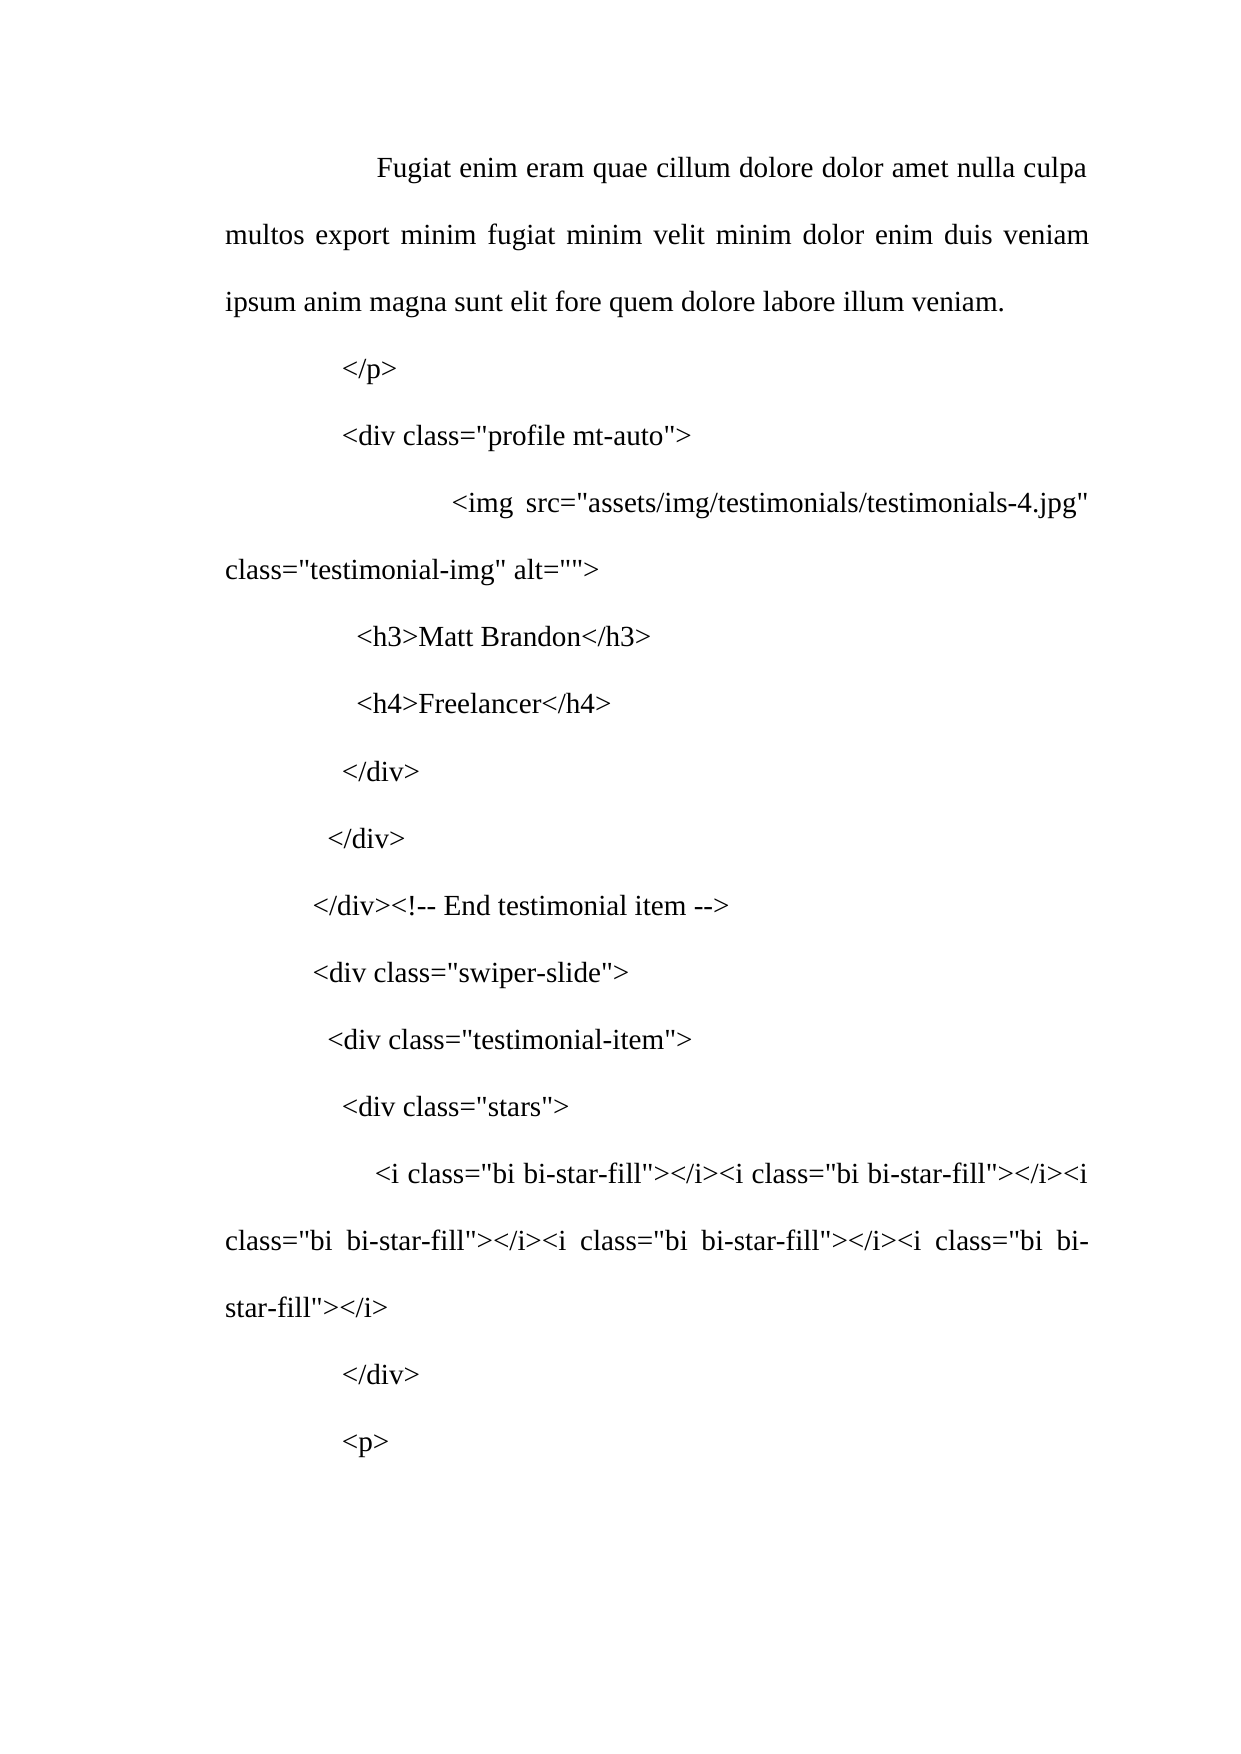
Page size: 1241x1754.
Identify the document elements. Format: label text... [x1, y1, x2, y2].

list <p> [225, 1424, 1090, 1458]
list </div> [225, 821, 1090, 854]
list <img src="assets/img/testimonials/testimonials-4.jpg" class="testimonial-img" alt=""> [225, 485, 1090, 586]
list Fugiat enim eram quae cillum dolore dolor amet nulla culpa multos export minim fugiat minim velit minim dolor enim duis veniam ipsum anim magna sunt elit fore quem dolore labore illum veniam. [225, 150, 1090, 318]
list </p> [225, 351, 1090, 385]
list <h4>Freelancer</h4> [225, 687, 1090, 720]
list <div class="stars"> [225, 1089, 1090, 1123]
list </div><!-- End testimonial item --> [225, 888, 1090, 921]
list </div> [225, 754, 1090, 787]
list <h3>Matt Brandon</h3> [225, 619, 1090, 653]
list <div class="profile mt-auto"> [225, 418, 1090, 452]
list <div class="swiper-slide"> [225, 955, 1090, 988]
list <div class="testimonial-item"> [225, 1022, 1090, 1056]
list </div> [225, 1357, 1090, 1391]
list <i class="bi bi-star-fill"></i><i class="bi bi-star-fill"></i><i class="bi bi-star-fill"></i><i class="bi bi-star-fill"></i><i class="bi bi-star-fill"></i> [225, 1156, 1090, 1324]
